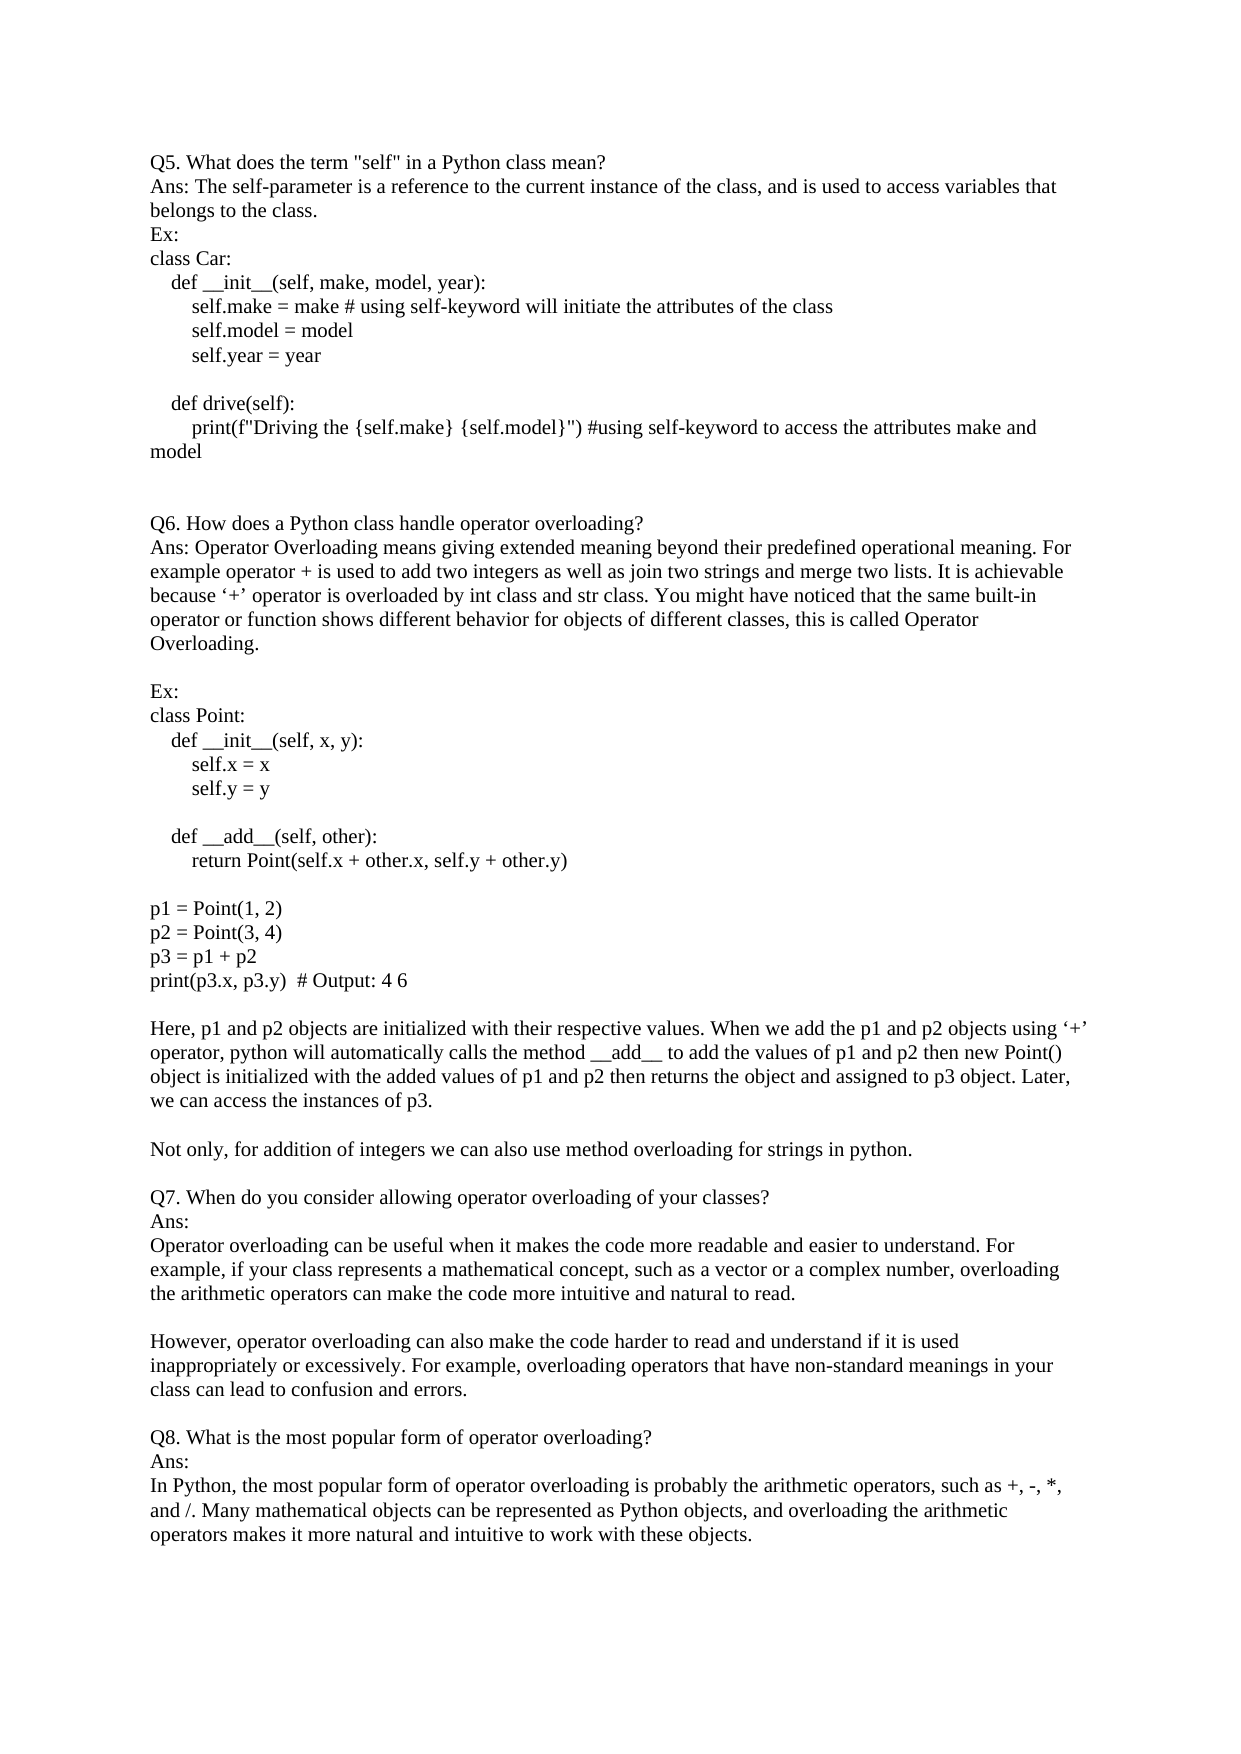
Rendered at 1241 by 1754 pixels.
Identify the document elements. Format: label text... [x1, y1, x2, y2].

text def __init__(self, x, y): [150, 727, 1090, 752]
text Here, p1 and p2 objects are initialized with their respective values. When we add the p1 and p2 objects using ‘+’ operator, python will automatically calls the method __add__ to add the values of p1 and p2 then new Point() object is initialized with the added values of p1 and p2 then returns the object and assigned to p3 object. Later, we can access the instances of p3. [150, 1016, 1090, 1112]
text However, operator overloading can also make the code harder to read and understand if it is used inappropriately or excessively. For example, overloading operators that have non-standard meanings in your class can lead to confusion and errors. [150, 1329, 1090, 1401]
text Operator overloading can be useful when it makes the code more readable and easier to understand. For example, if your class represents a mathematical concept, such as a vector or a complex number, overloading the arithmetic operators can make the code more intuitive and natural to read. [150, 1233, 1090, 1305]
text self.year = year [150, 342, 1090, 367]
text Ans: [150, 1449, 1090, 1473]
text Ex: [150, 222, 1090, 246]
text p1 = Point(1, 2) [150, 896, 1090, 920]
text Not only, for addition of integers we can also use method overloading for strings in python. [150, 1137, 1090, 1161]
text Q6. How does a Python class handle operator overloading? [150, 511, 1090, 535]
text self.y = y [150, 776, 1090, 800]
text def drive(self): [150, 391, 1090, 415]
text class Point: [150, 703, 1090, 727]
text def __init__(self, make, model, year): [150, 270, 1090, 294]
text p2 = Point(3, 4) [150, 920, 1090, 944]
text class Car: [150, 246, 1090, 270]
text Q8. What is the most popular form of operator overloading? [150, 1425, 1090, 1449]
text self.model = model [150, 318, 1090, 342]
text Ans: The self-parameter is a reference to the current instance of the class, and is used to access variables that belongs to the class. [150, 174, 1090, 222]
text def __add__(self, other): [150, 824, 1090, 848]
text Ans: Operator Overloading means giving extended meaning beyond their predefined operational meaning. For example operator + is used to add two integers as well as join two strings and merge two lists. It is achievable because ‘+’ operator is overloaded by int class and str class. You might have noticed that the same built-in operator or function shows different behavior for objects of different classes, this is called Operator Overloading. [150, 535, 1090, 655]
text Q7. When do you consider allowing operator overloading of your classes? [150, 1185, 1090, 1209]
text self.make = make # using self-keyword will initiate the attributes of the class [150, 294, 1090, 318]
text In Python, the most popular form of operator overloading is probably the arithmetic operators, such as +, -, *, and /. Many mathematical objects can be represented as Python objects, and overloading the arithmetic operators makes it more natural and intuitive to work with these objects. [150, 1473, 1090, 1546]
text Ex: [150, 679, 1090, 703]
text print(f"Driving the {self.make} {self.model}") #using self-keyword to access the attributes make and model [150, 415, 1090, 463]
text self.x = x [150, 752, 1090, 776]
text return Point(self.x + other.x, self.y + other.y) [150, 848, 1090, 872]
text Ans: [150, 1209, 1090, 1233]
text p3 = p1 + p2 [150, 944, 1090, 968]
text print(p3.x, p3.y) # Output: 4 6 [150, 968, 1090, 992]
text Q5. What does the term "self" in a Python class mean? [150, 150, 1090, 174]
